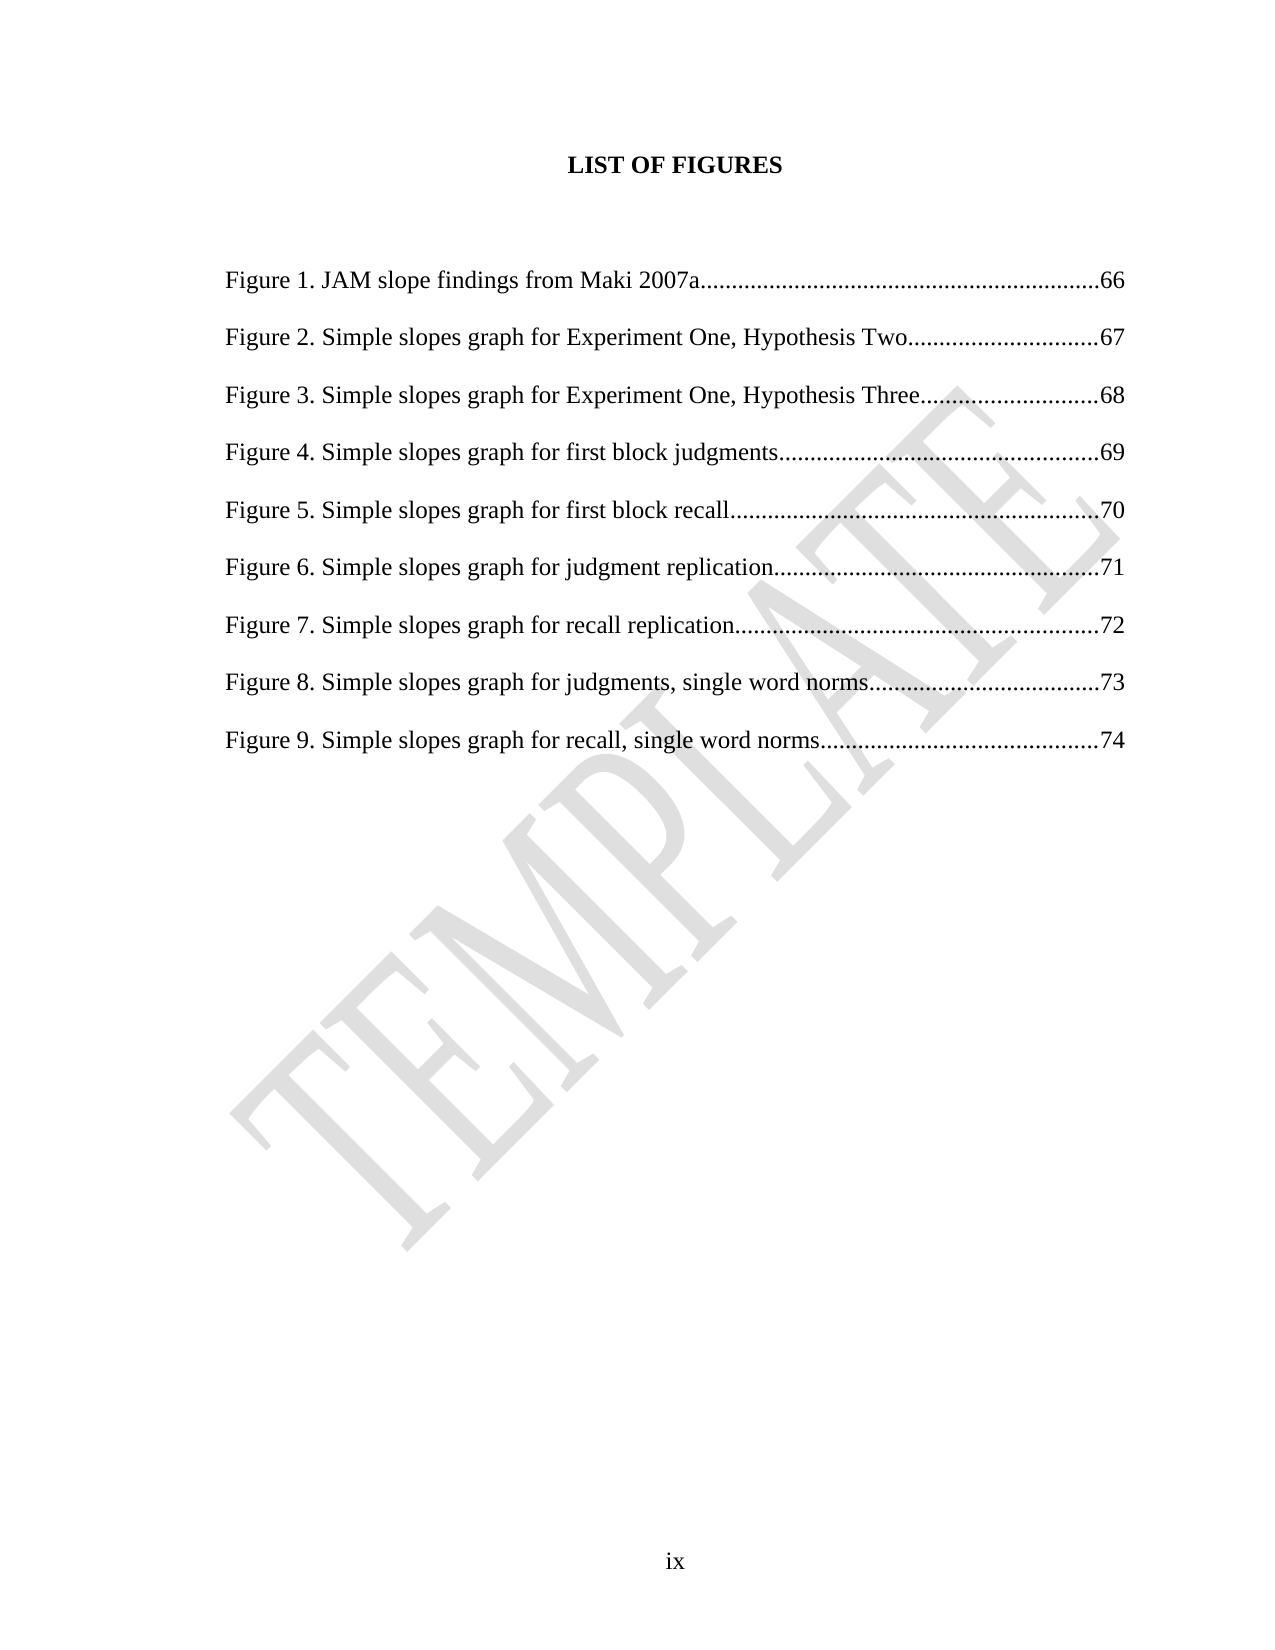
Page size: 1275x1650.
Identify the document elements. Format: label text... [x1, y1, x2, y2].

text Figure 9. Simple slopes graph for recall, single word norms 74 [225, 725, 1125, 754]
text LIST OF FIGURES [225, 150, 1125, 179]
text Figure 7. Simple slopes graph for recall replication 72 [225, 610, 1125, 639]
text Figure 4. Simple slopes graph for first block judgments 69 [225, 437, 1125, 466]
text Figure 8. Simple slopes graph for judgments, single word norms 73 [225, 667, 1125, 696]
text Figure 6. Simple slopes graph for judgment replication 71 [225, 552, 1125, 581]
text Figure 3. Simple slopes graph for Experiment One, Hypothesis Three 68 [225, 380, 1125, 409]
text Figure 5. Simple slopes graph for first block recall 70 [225, 495, 1125, 524]
text Figure 1. JAM slope findings from Maki 2007a 66 [225, 265, 1125, 294]
text Figure 2. Simple slopes graph for Experiment One, Hypothesis Two 67 [225, 322, 1125, 351]
